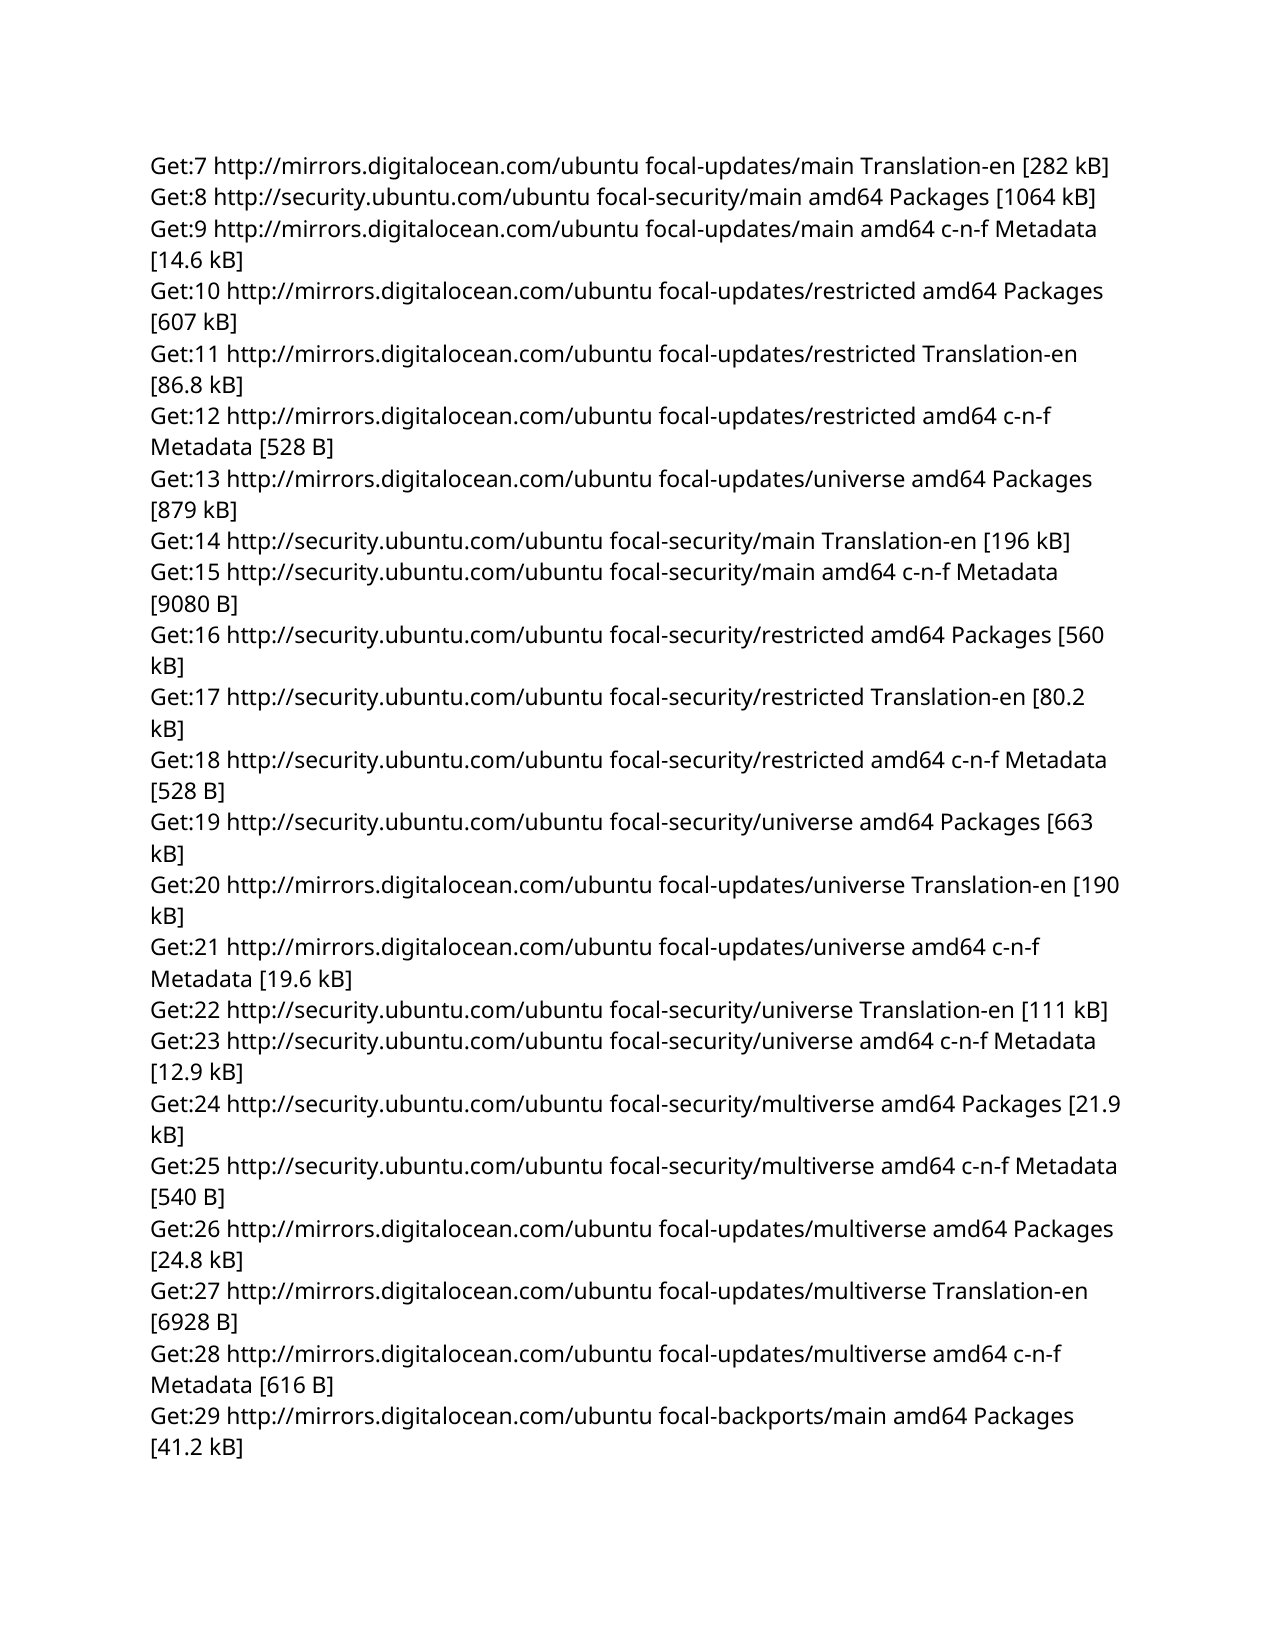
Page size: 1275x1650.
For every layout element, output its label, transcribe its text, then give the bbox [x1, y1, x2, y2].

text Get:26 http://mirrors.digitalocean.com/ubuntu focal-updates/multiverse amd64 Packages [24.8 kB] [150, 1212, 1125, 1275]
text Get:11 http://mirrors.digitalocean.com/ubuntu focal-updates/restricted Translation-en [86.8 kB] [150, 337, 1125, 400]
text Get:29 http://mirrors.digitalocean.com/ubuntu focal-backports/main amd64 Packages [41.2 kB] [150, 1400, 1125, 1462]
text Get:25 http://security.ubuntu.com/ubuntu focal-security/multiverse amd64 c-n-f Metadata [540 B] [150, 1150, 1125, 1212]
text Get:18 http://security.ubuntu.com/ubuntu focal-security/restricted amd64 c-n-f Metadata [528 B] [150, 744, 1125, 806]
text Get:16 http://security.ubuntu.com/ubuntu focal-security/restricted amd64 Packages [560 kB] [150, 619, 1125, 681]
text Get:28 http://mirrors.digitalocean.com/ubuntu focal-updates/multiverse amd64 c-n-f Metadata [616 B] [150, 1337, 1125, 1400]
text Get:8 http://security.ubuntu.com/ubuntu focal-security/main amd64 Packages [1064 kB] [150, 181, 1125, 212]
text Get:19 http://security.ubuntu.com/ubuntu focal-security/universe amd64 Packages [663 kB] [150, 806, 1125, 869]
text Get:20 http://mirrors.digitalocean.com/ubuntu focal-updates/universe Translation-en [190 kB] [150, 869, 1125, 931]
text Get:27 http://mirrors.digitalocean.com/ubuntu focal-updates/multiverse Translation-en [6928 B] [150, 1275, 1125, 1337]
text Get:10 http://mirrors.digitalocean.com/ubuntu focal-updates/restricted amd64 Packages [607 kB] [150, 275, 1125, 337]
text Get:13 http://mirrors.digitalocean.com/ubuntu focal-updates/universe amd64 Packages [879 kB] [150, 462, 1125, 525]
text Get:23 http://security.ubuntu.com/ubuntu focal-security/universe amd64 c-n-f Metadata [12.9 kB] [150, 1025, 1125, 1087]
text Get:7 http://mirrors.digitalocean.com/ubuntu focal-updates/main Translation-en [282 kB] [150, 150, 1125, 181]
text Get:22 http://security.ubuntu.com/ubuntu focal-security/universe Translation-en [111 kB] [150, 994, 1125, 1025]
text Get:24 http://security.ubuntu.com/ubuntu focal-security/multiverse amd64 Packages [21.9 kB] [150, 1087, 1125, 1150]
text Get:12 http://mirrors.digitalocean.com/ubuntu focal-updates/restricted amd64 c-n-f Metadata [528 B] [150, 400, 1125, 462]
text Get:17 http://security.ubuntu.com/ubuntu focal-security/restricted Translation-en [80.2 kB] [150, 681, 1125, 744]
text Get:15 http://security.ubuntu.com/ubuntu focal-security/main amd64 c-n-f Metadata [9080 B] [150, 556, 1125, 619]
text Get:9 http://mirrors.digitalocean.com/ubuntu focal-updates/main amd64 c-n-f Metadata [14.6 kB] [150, 212, 1125, 275]
text Get:14 http://security.ubuntu.com/ubuntu focal-security/main Translation-en [196 kB] [150, 525, 1125, 556]
text Get:21 http://mirrors.digitalocean.com/ubuntu focal-updates/universe amd64 c-n-f Metadata [19.6 kB] [150, 931, 1125, 994]
